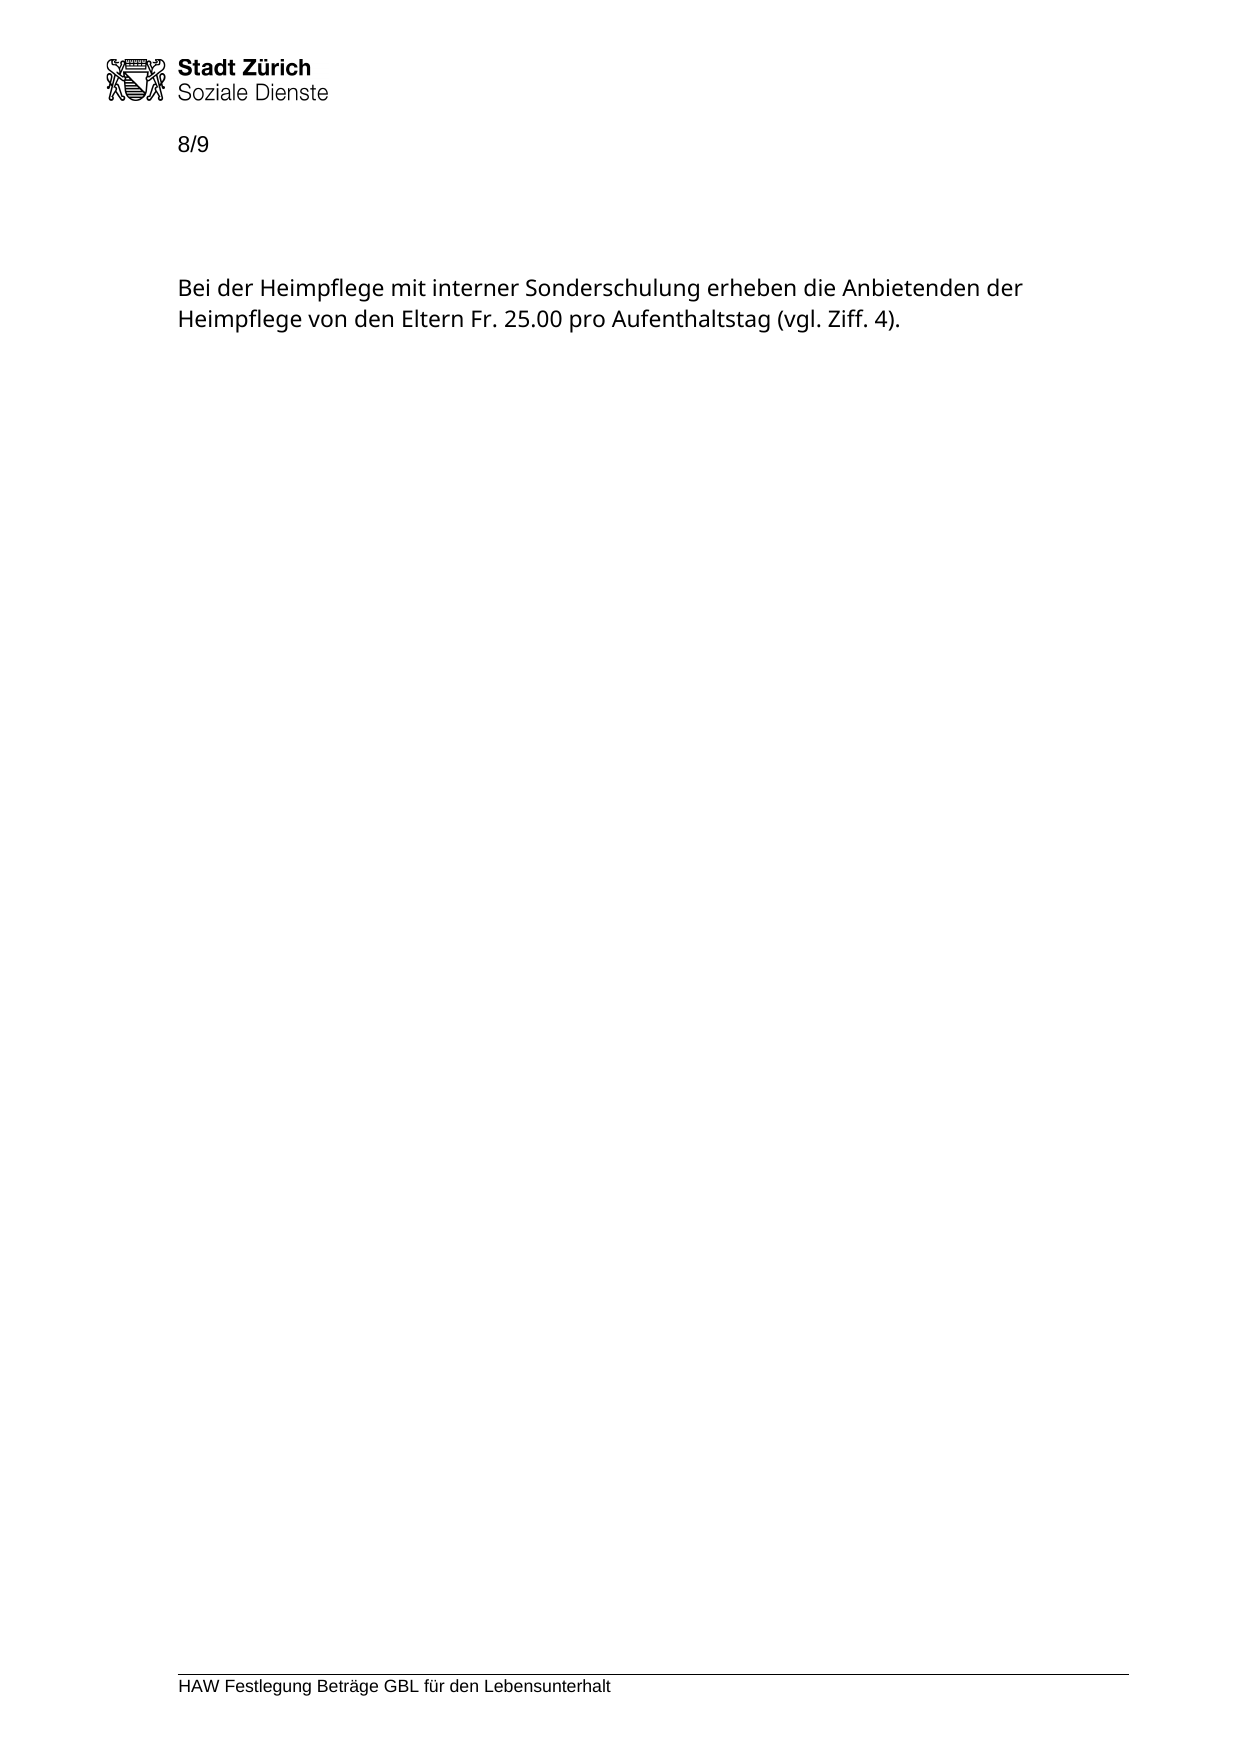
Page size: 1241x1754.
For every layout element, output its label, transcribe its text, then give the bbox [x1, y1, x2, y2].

text Bei der Heimpflege mit interner Sonderschulung erheben die Anbietenden der Heimpflege von den Eltern Fr. 25.00 pro Aufenthaltstag (vgl. Ziff. 4). [177, 272, 1122, 334]
picture [106, 59, 329, 105]
